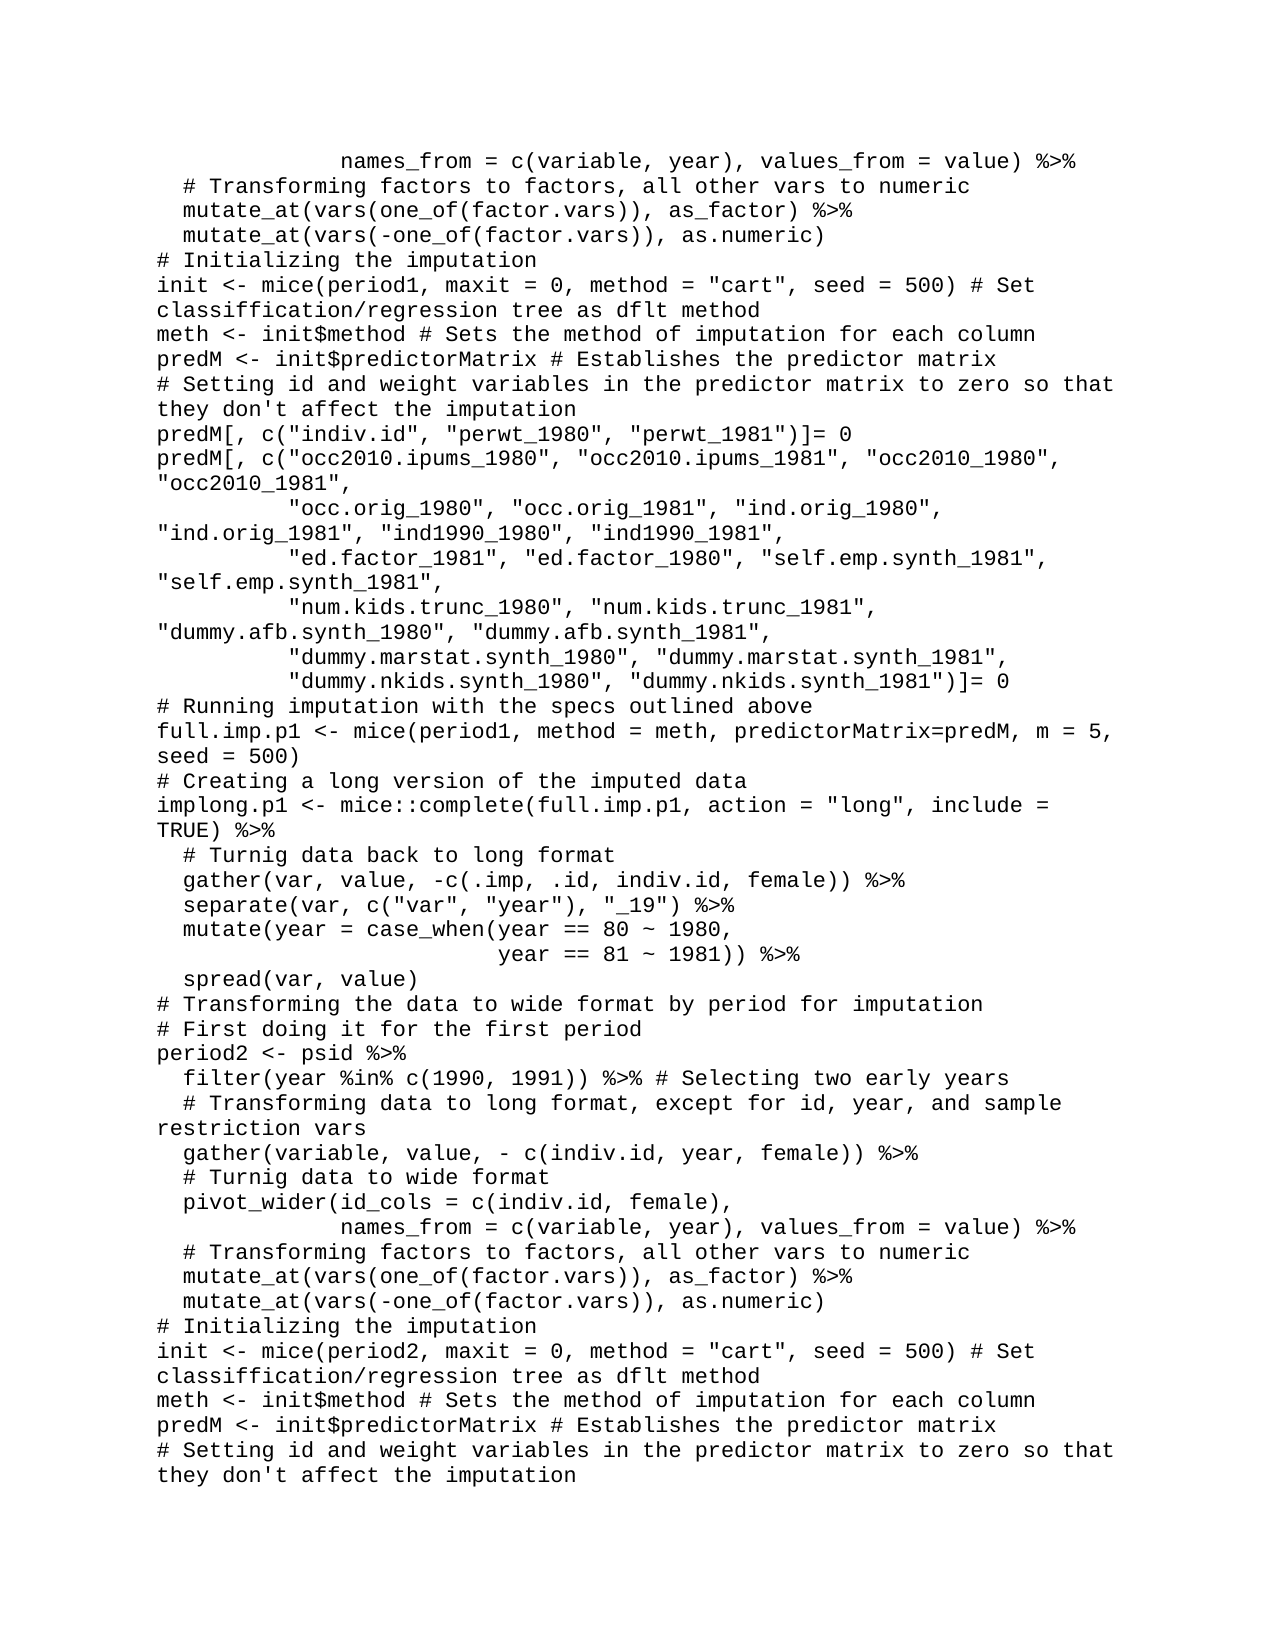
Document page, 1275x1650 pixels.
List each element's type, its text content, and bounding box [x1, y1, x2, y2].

text mutate_at(vars(one_of(factor.vars)), as_factor) %>% [156, 199, 1118, 224]
text pivot_wider(id_cols = c(indiv.id, female), [156, 1191, 1118, 1216]
text meth <- init$method # Sets the method of imputation for each column [156, 323, 1118, 348]
text gather(var, value, -c(.imp, .id, indiv.id, female)) %>% [156, 869, 1118, 894]
text # Setting id and weight variables in the predictor matrix to zero so that they don't affect the imputation [156, 373, 1118, 423]
text mutate_at(vars(-one_of(factor.vars)), as.numeric) [156, 1290, 1118, 1315]
text # Turnig data to wide format [156, 1166, 1118, 1191]
text mutate_at(vars(one_of(factor.vars)), as_factor) %>% [156, 1266, 1118, 1290]
text meth <- init$method # Sets the method of imputation for each column [156, 1389, 1118, 1414]
text implong.p1 <- mice::complete(full.imp.p1, action = "long", include = TRUE) %>% [156, 794, 1118, 844]
text mutate(year = case_when(year == 80 ~ 1980, [156, 918, 1118, 943]
text # First doing it for the first period [156, 1018, 1118, 1042]
text names_from = c(variable, year), values_from = value) %>% [156, 1216, 1118, 1241]
text "num.kids.trunc_1980", "num.kids.trunc_1981", "dummy.afb.synth_1980", "dummy.afb.synth_1981", [156, 596, 1118, 646]
text filter(year %in% c(1990, 1991)) %>% # Selecting two early years [156, 1067, 1118, 1092]
text # Setting id and weight variables in the predictor matrix to zero so that they don't affect the imputation [156, 1439, 1118, 1489]
text gather(variable, value, - c(indiv.id, year, female)) %>% [156, 1142, 1118, 1166]
text predM <- init$predictorMatrix # Establishes the predictor matrix [156, 348, 1118, 373]
text full.imp.p1 <- mice(period1, method = meth, predictorMatrix=predM, m = 5, seed = 500) [156, 720, 1118, 770]
text "occ.orig_1980", "occ.orig_1981", "ind.orig_1980", "ind.orig_1981", "ind1990_1980", "ind1990_1981", [156, 497, 1118, 547]
text predM[, c("indiv.id", "perwt_1980", "perwt_1981")]= 0 [156, 423, 1118, 447]
text names_from = c(variable, year), values_from = value) %>% [156, 150, 1118, 175]
text # Transforming factors to factors, all other vars to numeric [156, 175, 1118, 199]
text # Transforming data to long format, except for id, year, and sample restriction vars [156, 1092, 1118, 1142]
text init <- mice(period2, maxit = 0, method = "cart", seed = 500) # Set classiffication/regression tree as dflt method [156, 1340, 1118, 1389]
text "ed.factor_1981", "ed.factor_1980", "self.emp.synth_1981", "self.emp.synth_1981", [156, 547, 1118, 596]
text "dummy.nkids.synth_1980", "dummy.nkids.synth_1981")]= 0 [156, 671, 1118, 695]
text mutate_at(vars(-one_of(factor.vars)), as.numeric) [156, 224, 1118, 249]
text # Transforming the data to wide format by period for imputation [156, 993, 1118, 1018]
text "dummy.marstat.synth_1980", "dummy.marstat.synth_1981", [156, 646, 1118, 671]
text # Creating a long version of the imputed data [156, 770, 1118, 794]
text init <- mice(period1, maxit = 0, method = "cart", seed = 500) # Set classiffication/regression tree as dflt method [156, 274, 1118, 323]
text # Running imputation with the specs outlined above [156, 695, 1118, 720]
text spread(var, value) [156, 968, 1118, 993]
text year == 81 ~ 1981)) %>% [156, 943, 1118, 968]
text separate(var, c("var", "year"), "_19") %>% [156, 894, 1118, 918]
text period2 <- psid %>% [156, 1042, 1118, 1067]
text predM <- init$predictorMatrix # Establishes the predictor matrix [156, 1414, 1118, 1439]
text # Initializing the imputation [156, 249, 1118, 274]
text # Transforming factors to factors, all other vars to numeric [156, 1241, 1118, 1266]
text # Initializing the imputation [156, 1315, 1118, 1340]
text # Turnig data back to long format [156, 844, 1118, 869]
text predM[, c("occ2010.ipums_1980", "occ2010.ipums_1981", "occ2010_1980", "occ2010_1981", [156, 447, 1118, 497]
